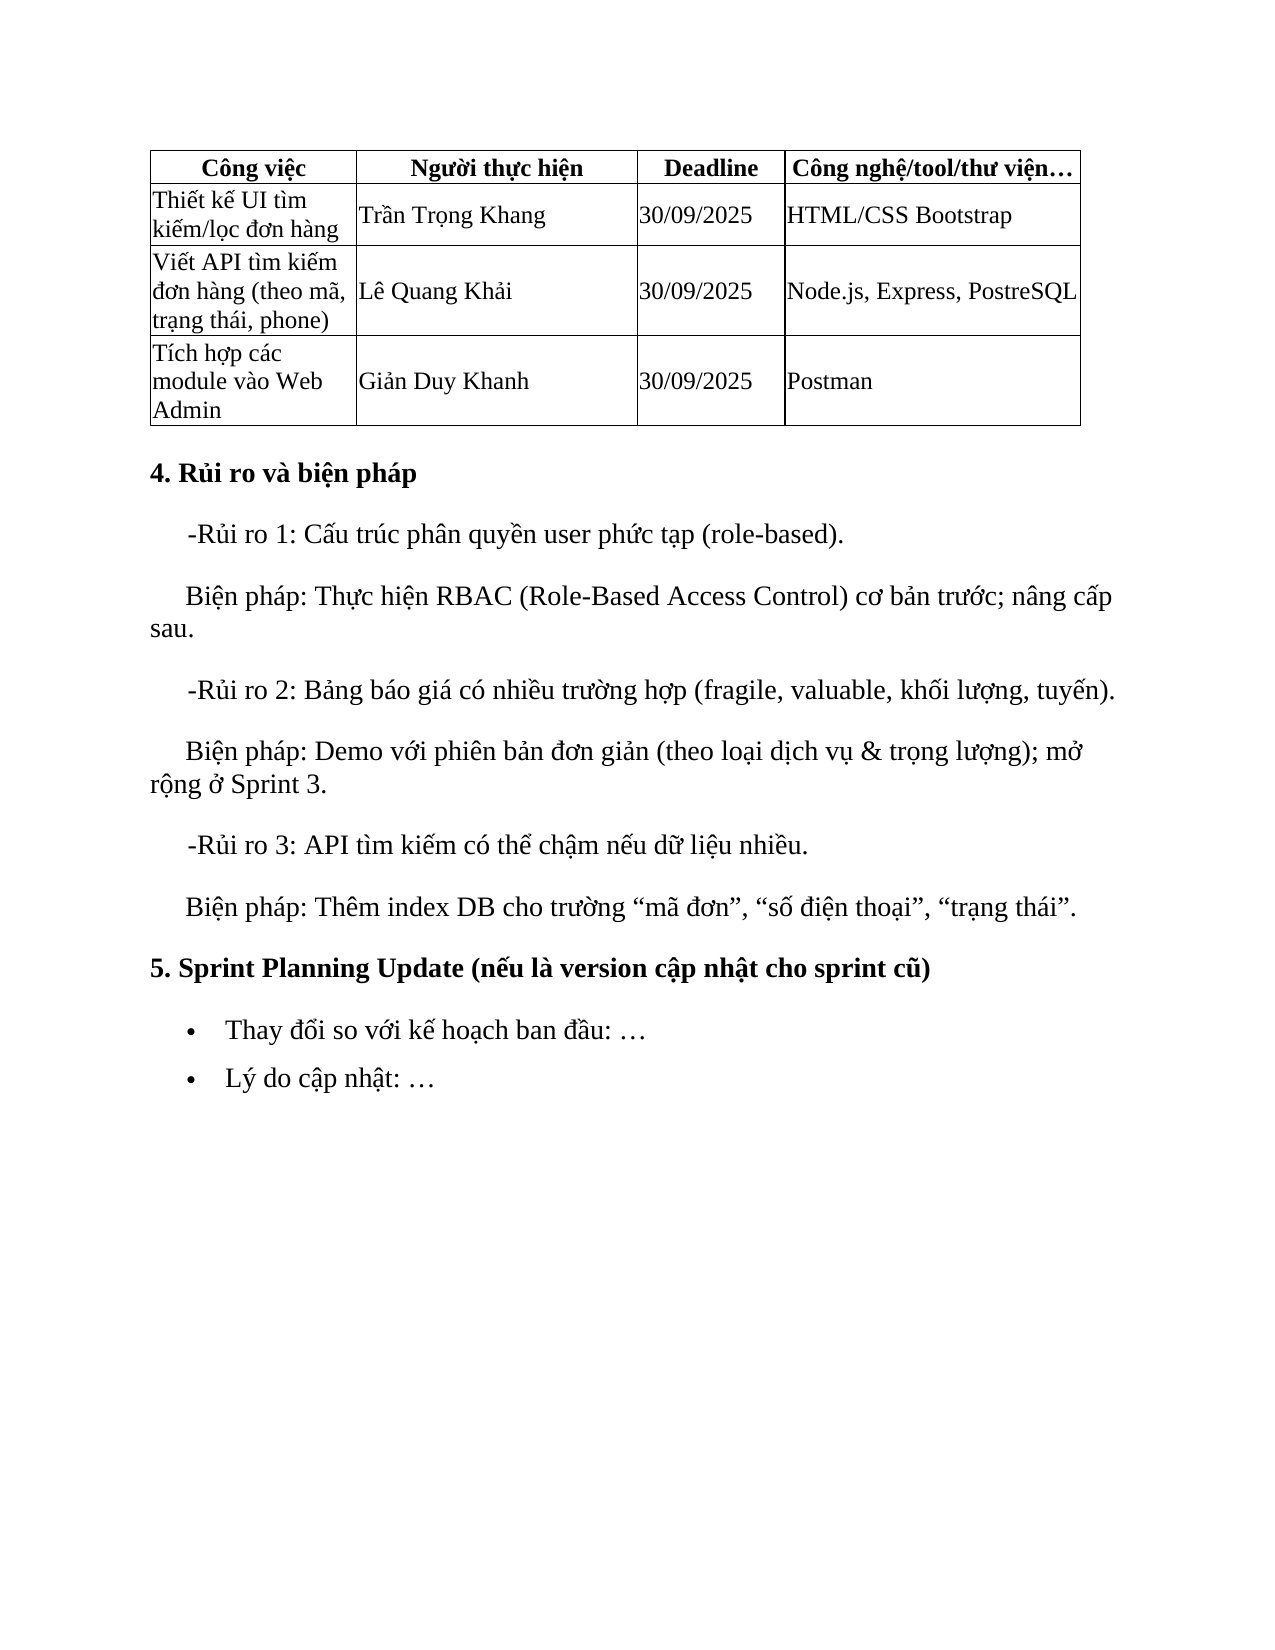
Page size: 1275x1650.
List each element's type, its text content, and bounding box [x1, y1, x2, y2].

table_cell Postman [786, 336, 1080, 425]
table_cell Node.js, Express, PostreSQL [786, 246, 1080, 335]
table_cell Thiết kế UI tìm kiếm/lọc đơn hàng [151, 184, 356, 244]
text Biện pháp: Thực hiện RBAC (Role-Based Access Control) cơ bản trước; nâng cấp sau. [150, 579, 1125, 643]
table_cell Giản Duy Khanh [357, 336, 637, 425]
text Biện pháp: Demo với phiên bản đơn giản (theo loại dịch vụ & trọng lượng); mở rộng ở Sprint 3. [150, 734, 1125, 799]
table_cell Tích hợp các module vào Web Admin [151, 336, 356, 425]
text Biện pháp: Thêm index DB cho trường “mã đơn”, “số điện thoại”, “trạng thái”. [150, 890, 1125, 922]
table_cell Trần Trọng Khang [357, 184, 637, 244]
list Thay đổi so với kế hoạch ban đầu: … [187, 1013, 1125, 1045]
table_header Công việc [151, 151, 356, 183]
list Lý do cập nhật: … [187, 1061, 1125, 1094]
table_cell Viết API tìm kiếm đơn hàng (theo mã, trạng thái, phone) [151, 246, 356, 335]
table_cell Lê Quang Khải [357, 246, 637, 335]
text 5. Sprint Planning Update (nếu là version cập nhật cho sprint cũ) [150, 951, 1125, 984]
table_cell 30/09/2025 [638, 246, 784, 335]
table_header Người thực hiện [357, 151, 637, 183]
text -Rủi ro 3: API tìm kiếm có thể chậm nếu dữ liệu nhiều. [187, 828, 1125, 861]
table_cell 30/09/2025 [638, 336, 784, 425]
table_cell HTML/CSS Bootstrap [786, 184, 1080, 244]
text -Rủi ro 2: Bảng báo giá có nhiều trường hợp (fragile, valuable, khối lượng, tuyến). [187, 673, 1125, 705]
table_header Deadline [638, 151, 784, 183]
text 4. Rủi ro và biện pháp [150, 456, 1125, 488]
text -Rủi ro 1: Cấu trúc phân quyền user phức tạp (role-based). [187, 517, 1125, 549]
table_cell 30/09/2025 [638, 184, 784, 244]
table_header Công nghệ/tool/thư viện… [786, 151, 1080, 183]
